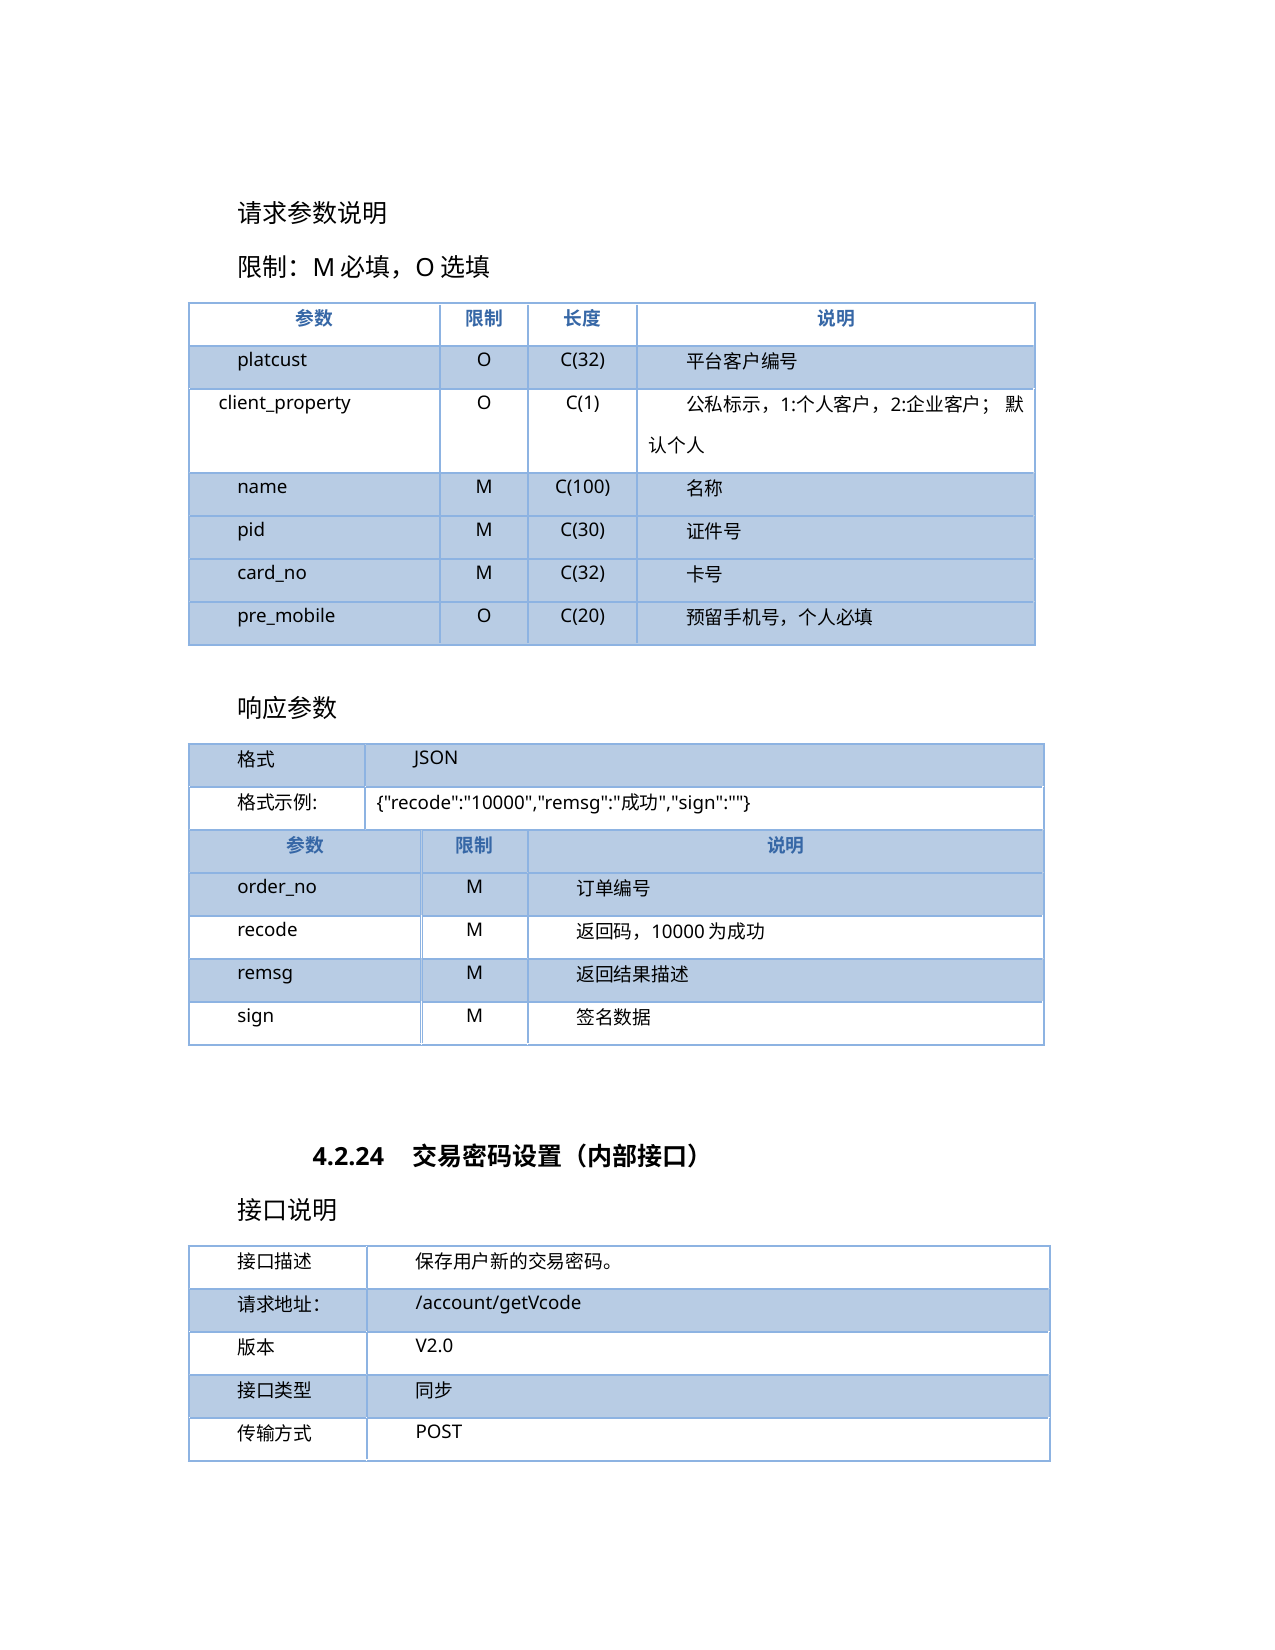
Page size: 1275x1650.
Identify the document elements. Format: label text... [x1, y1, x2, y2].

table_cell 平台客户编号 [638, 345, 1034, 388]
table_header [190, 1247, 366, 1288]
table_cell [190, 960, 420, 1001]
table_cell 公私标示，1:个人客户，2:企业客户； 默认个人 [638, 388, 1034, 472]
table_cell O [440, 603, 528, 644]
table_cell C(32) [529, 560, 636, 601]
text 响应参数 [237, 688, 1087, 725]
table_cell M [441, 474, 527, 515]
table_cell platcust [190, 347, 439, 388]
table_cell 格式示例: [190, 788, 364, 829]
table_cell {"recode":"10000","remsg":"成功","sign":""} [366, 786, 1043, 829]
table_cell 名称 [638, 472, 1034, 515]
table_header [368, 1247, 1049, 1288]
table_cell 证件号 [638, 515, 1034, 558]
text 限制：M必填，O选填 [187, 247, 1087, 284]
table_cell pre_mobile [190, 603, 440, 644]
table_cell C(32) [529, 347, 636, 388]
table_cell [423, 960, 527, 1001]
table_cell C(20) [528, 603, 637, 644]
table_cell 预留手机号，个人必填 [637, 601, 1034, 644]
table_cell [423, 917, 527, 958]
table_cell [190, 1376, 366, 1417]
table_cell client_property [190, 390, 439, 472]
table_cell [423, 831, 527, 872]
table_header JSON [366, 745, 1043, 786]
table_cell O [441, 390, 527, 472]
table_cell name [190, 474, 439, 515]
table_cell C(30) [529, 517, 636, 558]
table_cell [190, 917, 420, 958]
table_header 格式 [190, 745, 364, 786]
table_header 说明 [638, 304, 1034, 345]
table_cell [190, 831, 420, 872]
table_header 长度 [529, 304, 636, 345]
table_header 参数 [190, 304, 439, 345]
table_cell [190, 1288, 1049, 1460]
table_cell M [441, 517, 527, 558]
table_cell O [441, 347, 527, 388]
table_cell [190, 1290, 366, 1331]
text 请求参数说明 [187, 193, 1087, 229]
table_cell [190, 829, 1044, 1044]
table_cell C(1) [529, 390, 636, 472]
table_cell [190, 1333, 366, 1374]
table_cell pid [190, 517, 439, 558]
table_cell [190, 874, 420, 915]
table_cell card_no [190, 560, 439, 601]
subtitle 交易密码设置（内部接口） [262, 1136, 1087, 1172]
table_cell M [441, 560, 527, 601]
table_cell C(100) [529, 474, 636, 515]
text 接口说明 [187, 1190, 1087, 1227]
table_cell 卡号 [638, 558, 1034, 601]
table_header 限制 [441, 304, 527, 345]
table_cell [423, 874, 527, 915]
